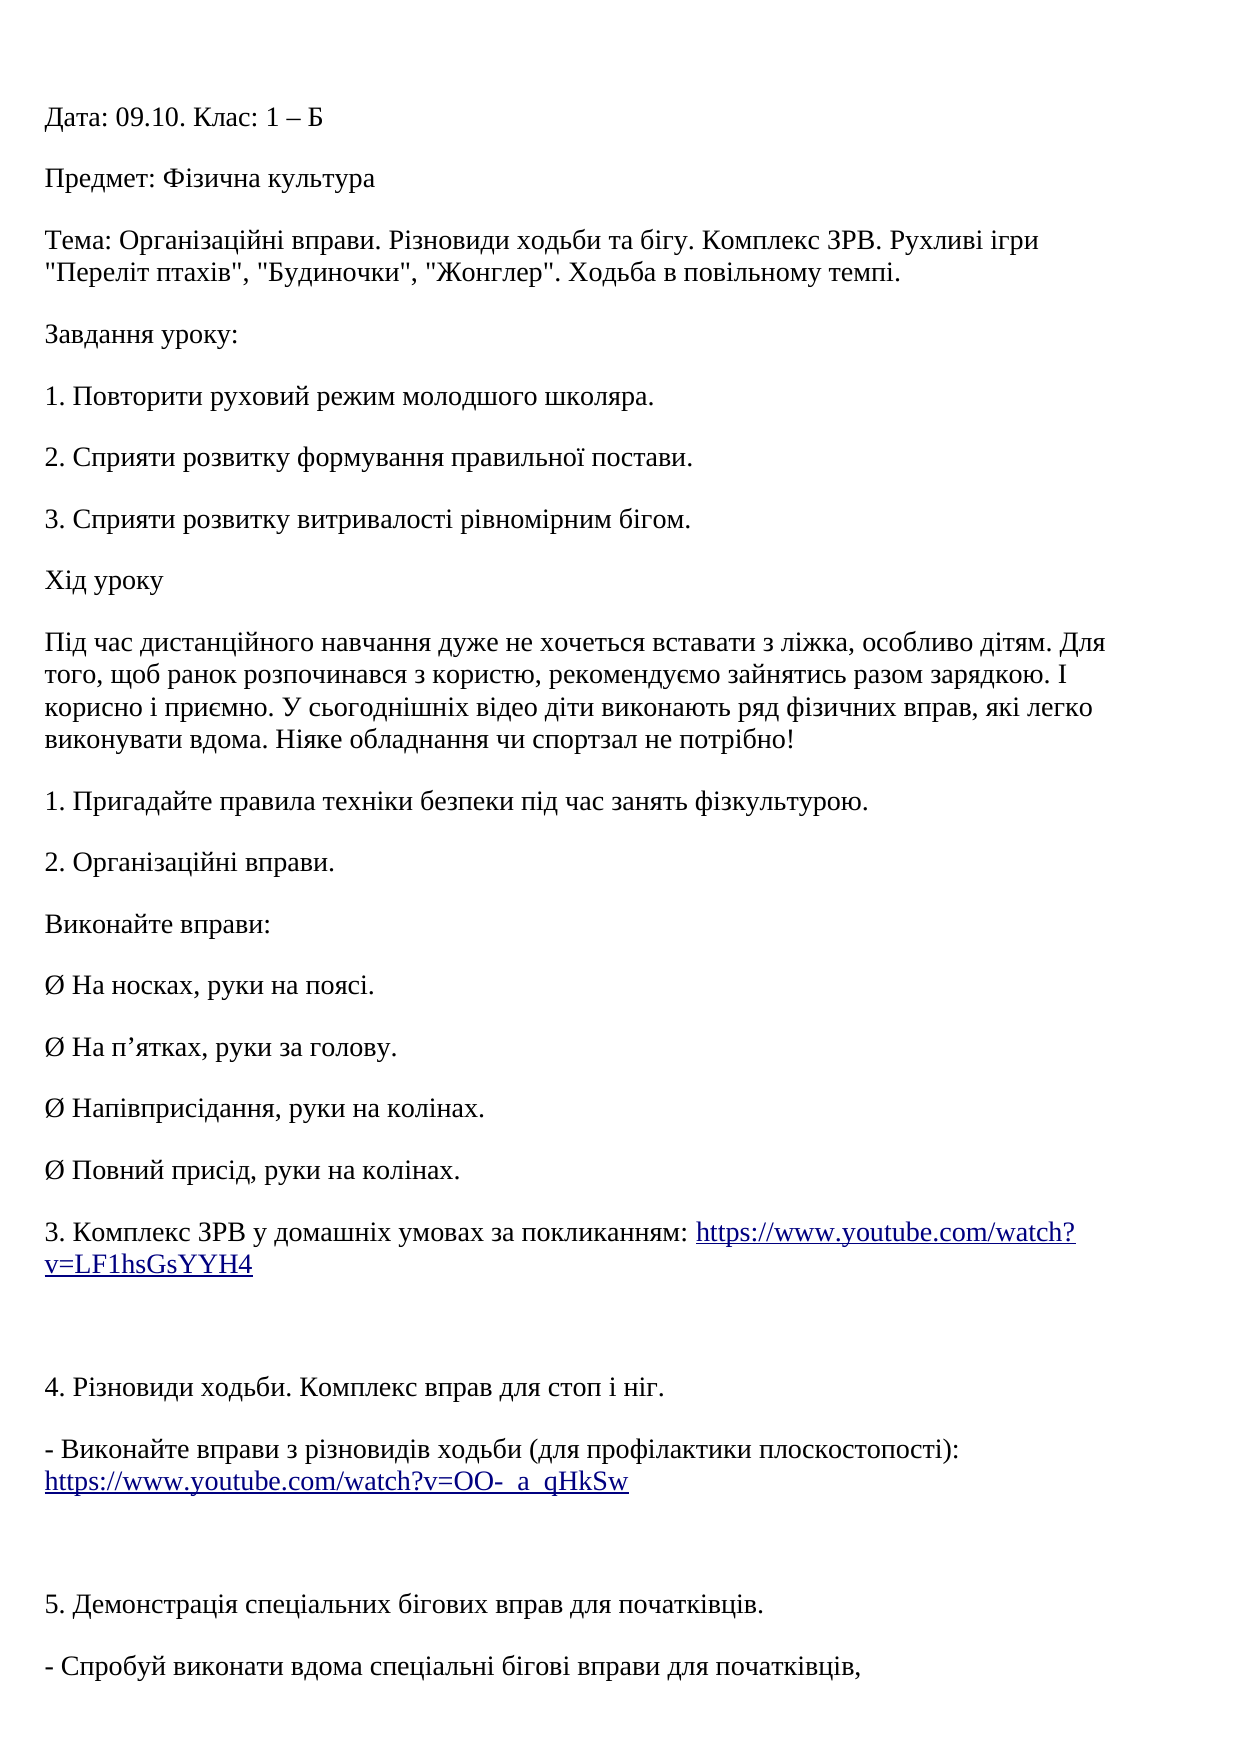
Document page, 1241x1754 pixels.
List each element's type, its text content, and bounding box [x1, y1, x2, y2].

text Ø На носках, руки на поясі. [44, 968, 1152, 1001]
text - Спробуй виконати вдома спеціальні бігові вправи для початківців, [44, 1649, 1152, 1681]
text 1. Повторити руховий режим молодшого школяра. [44, 379, 1152, 411]
text 3. Сприяти розвитку витривалості рівномірним бігом. [44, 502, 1152, 534]
text - Виконайте вправи з різновидів ходьби (для профілактики плоскостопості): https://www.youtube.com/watch?v=OO-_a_qHkSw [44, 1432, 1152, 1496]
text 1. Пригадайте правила техніки безпеки під час занять фізкультурою. [44, 784, 1152, 816]
text 2. Сприяти розвитку формування правильної постави. [44, 440, 1152, 473]
text Виконайте вправи: [44, 907, 1152, 939]
text Дата: 09.10. Клас: 1 – Б [44, 100, 1152, 132]
text Предмет: Фізична культура [44, 162, 1152, 194]
text 3. Комплекс ЗРВ у домашніх умовах за покликанням: https://www.youtube.com/watch?v=LF1hsGsYYH4 [44, 1214, 1152, 1279]
text Тема: Організаційні вправи. Різновиди ходьби та бігу. Комплекс ЗРВ. Рухливі ігри "Переліт птахів", "Будиночки", "Жонглер". Ходьба в повільному темпі. [44, 223, 1152, 288]
text Завдання уроку: [44, 317, 1152, 349]
text Ø На п’ятках, руки за голову. [44, 1030, 1152, 1062]
text Ø Напівприсідання, руки на колінах. [44, 1091, 1152, 1124]
text 2. Організаційні вправи. [44, 845, 1152, 878]
text Під час дистанційного навчання дуже не хочеться вставати з ліжка, особливо дітям. Для того, щоб ранок розпочинався з користю, рекомендуємо зайнятись разом зарядкою. І корисно і приємно. У сьогоднішніх відео діти виконають ряд фізичних вправ, які легко виконувати вдома. Ніяке обладнання чи спортзал не потрібно! [44, 625, 1152, 754]
text Ø Повний присід, руки на колінах. [44, 1153, 1152, 1185]
text 4. Різновиди ходьби. Комплекс вправ для стоп і ніг. [44, 1370, 1152, 1402]
text Хід уроку [44, 563, 1152, 596]
text 5. Демонстрація спеціальних бігових вправ для початківців. [44, 1587, 1152, 1619]
